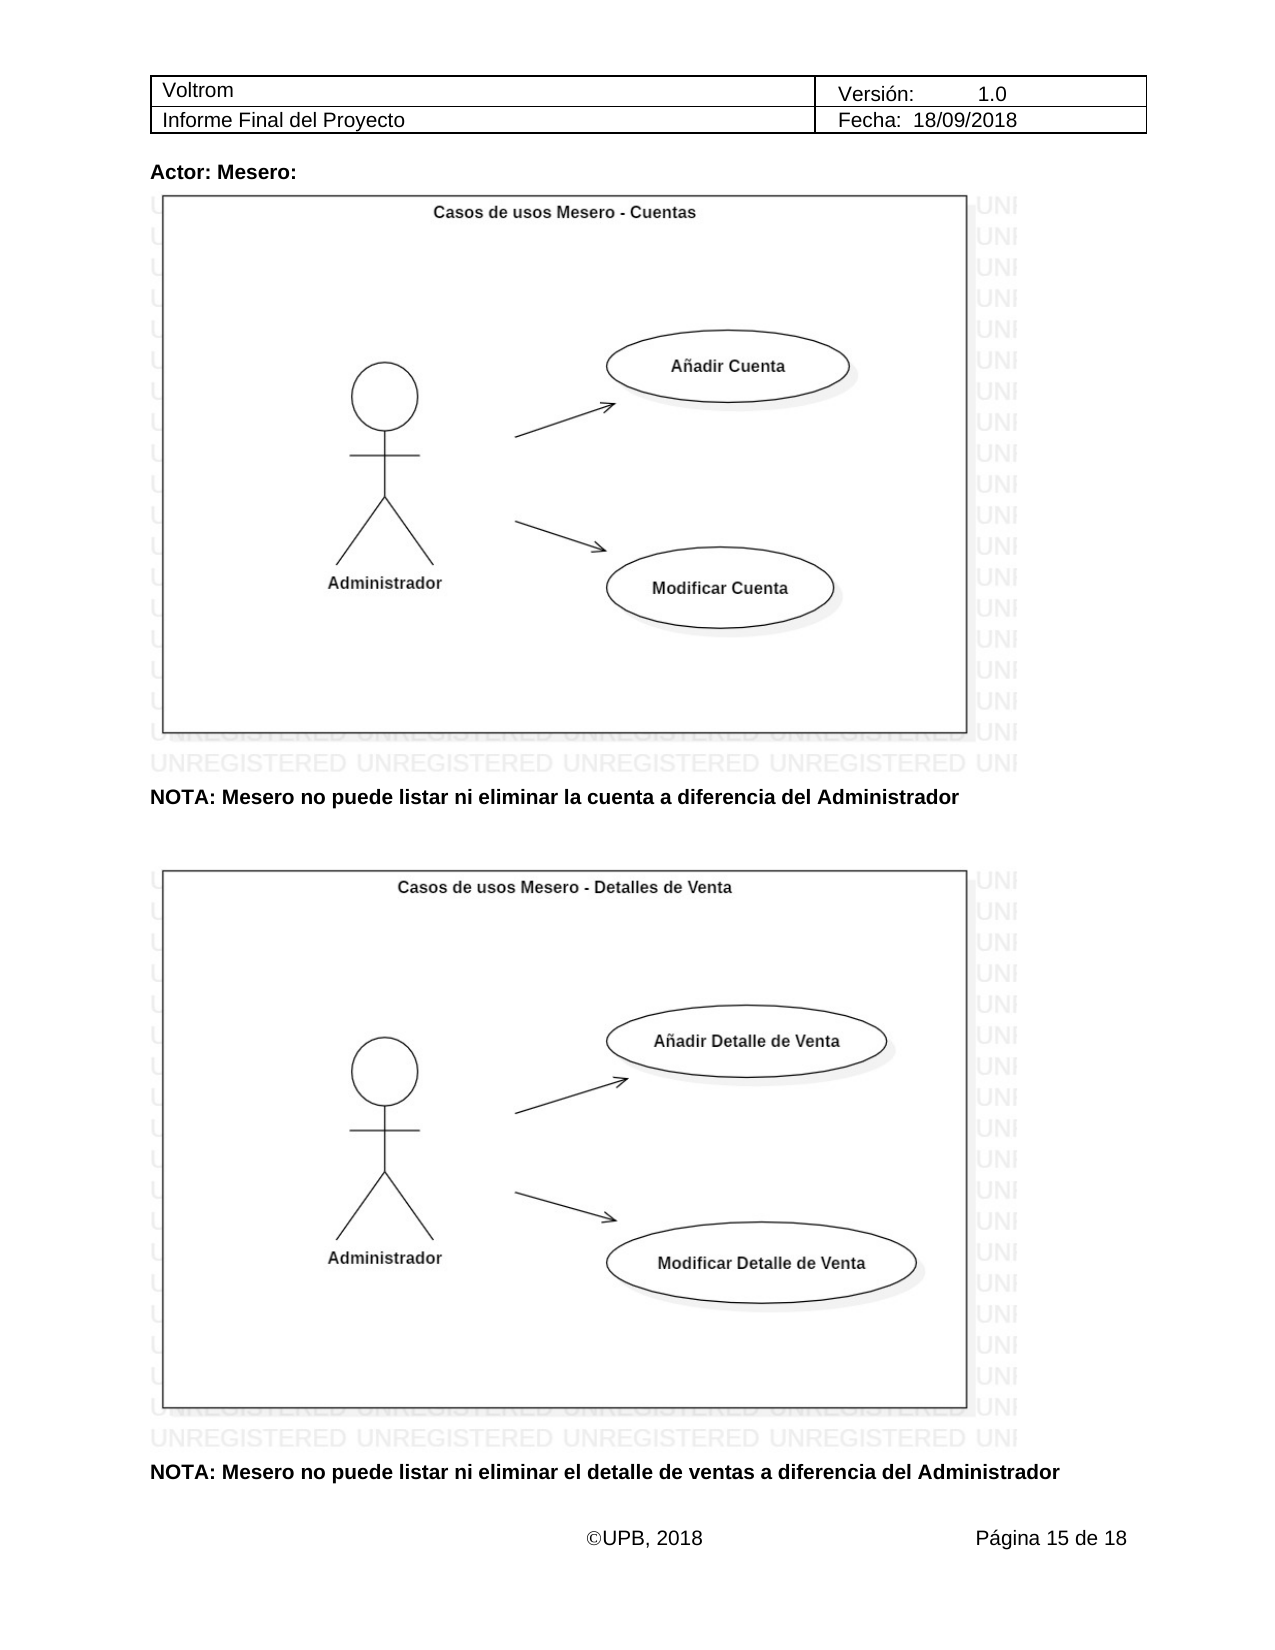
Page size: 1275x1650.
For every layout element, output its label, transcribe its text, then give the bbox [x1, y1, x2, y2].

picture [150, 858, 1018, 1459]
text NOTA: Mesero no puede listar ni eliminar la cuenta a diferencia del Administrador [150, 784, 1125, 809]
picture [150, 183, 1018, 784]
text Actor: Mesero: [150, 159, 1125, 184]
text NOTA: Mesero no puede listar ni eliminar el detalle de ventas a diferencia del Administrador [150, 1459, 1125, 1484]
